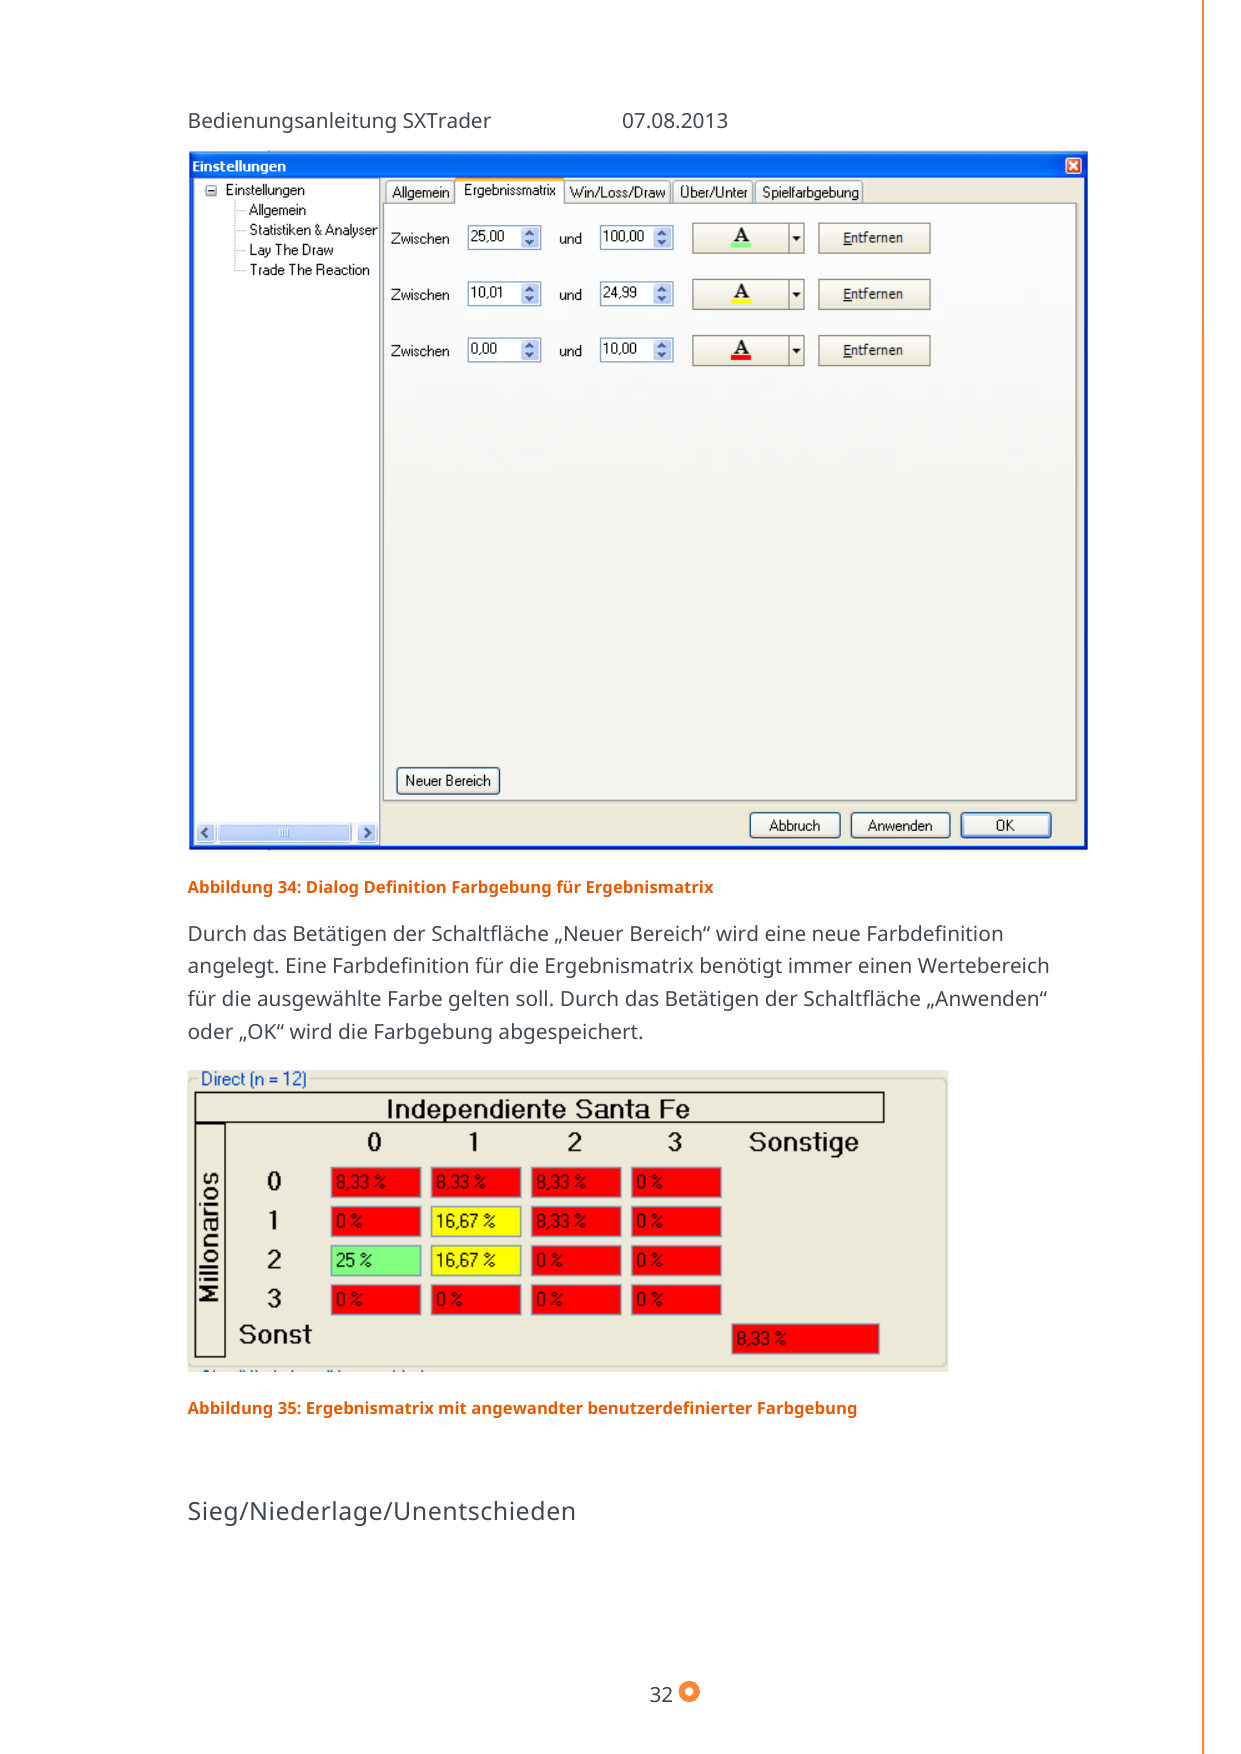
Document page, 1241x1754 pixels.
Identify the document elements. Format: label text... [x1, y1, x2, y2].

picture [187, 1070, 949, 1372]
picture [187, 150, 1088, 851]
text Durch das Betätigen der Schaltfläche „Neuer Bereich“ wird eine neue Farbdefinition angelegt. Eine Farbdefinition für die Ergebnismatrix benötigt immer einen Wertebereich für die ausgewählte Farbe gelten soll. Durch das Betätigen der Schaltfläche „Anwenden“ oder „OK“ wird die Farbgebung abgespeichert. [187, 919, 1053, 1045]
subtitle Sieg/Niederlage/Unentschieden [187, 1494, 1053, 1528]
